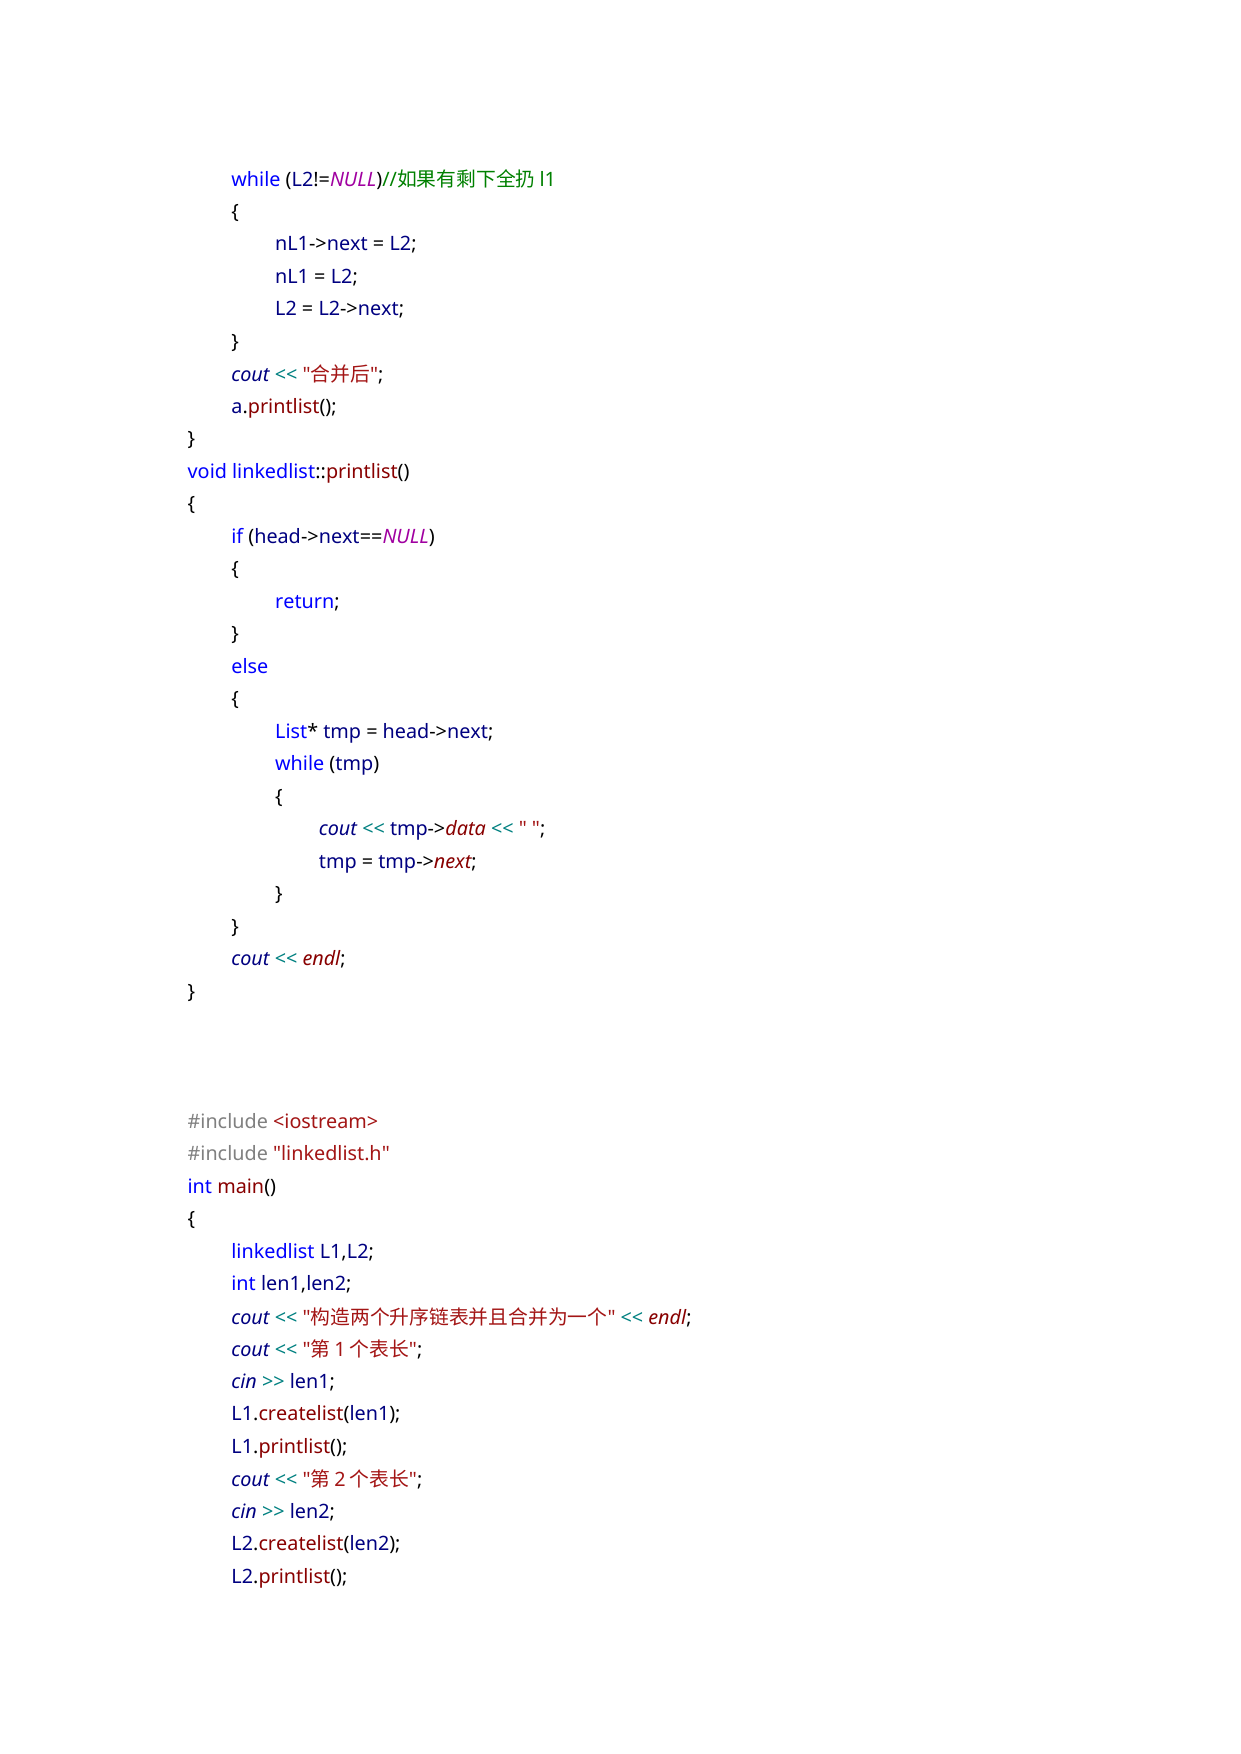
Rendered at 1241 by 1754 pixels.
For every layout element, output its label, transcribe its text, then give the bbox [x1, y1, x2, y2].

text { [187, 487, 1053, 519]
text L2 = L2->next; [187, 292, 1053, 324]
text } [187, 974, 1053, 1007]
text } [187, 909, 1053, 942]
text while (L2!=NULL)//如果有剩下全扔l1 [187, 162, 1053, 194]
text else [187, 649, 1053, 682]
text { [187, 682, 1053, 714]
text int main() [187, 1169, 1053, 1202]
text cout << tmp->data << " "; [187, 812, 1053, 844]
text while (tmp) [187, 747, 1053, 779]
text { [187, 779, 1053, 812]
text cout << "第2个表长"; [187, 1462, 1053, 1494]
text L2.printlist(); [187, 1559, 1053, 1592]
text L2.createlist(len2); [187, 1527, 1053, 1559]
text cin >> len1; [187, 1364, 1053, 1397]
text if (head->next==NULL) [187, 519, 1053, 552]
text linkedlist L1,L2; [187, 1234, 1053, 1267]
text cout << "合并后"; [187, 357, 1053, 389]
text tmp = tmp->next; [187, 844, 1053, 877]
text int len1,len2; [187, 1267, 1053, 1299]
text { [187, 1202, 1053, 1234]
text { [187, 552, 1053, 584]
text } [187, 324, 1053, 357]
text cout << endl; [187, 942, 1053, 974]
text void linkedlist::printlist() [187, 454, 1053, 487]
text } [187, 422, 1053, 454]
text cout << "第1个表长"; [187, 1332, 1053, 1364]
text cout << "构造两个升序链表并且合并为一个" << endl; [187, 1299, 1053, 1332]
text cin >> len2; [187, 1494, 1053, 1527]
text #include "linkedlist.h" [187, 1137, 1053, 1169]
text L1.printlist(); [187, 1429, 1053, 1462]
text nL1 = L2; [187, 259, 1053, 292]
text } [187, 877, 1053, 909]
text { [187, 194, 1053, 227]
text return; [187, 584, 1053, 617]
text } [187, 617, 1053, 649]
text List* tmp = head->next; [187, 714, 1053, 747]
text a.printlist(); [187, 389, 1053, 422]
text L1.createlist(len1); [187, 1397, 1053, 1429]
text #include <iostream> [187, 1104, 1053, 1137]
text nL1->next = L2; [187, 227, 1053, 259]
